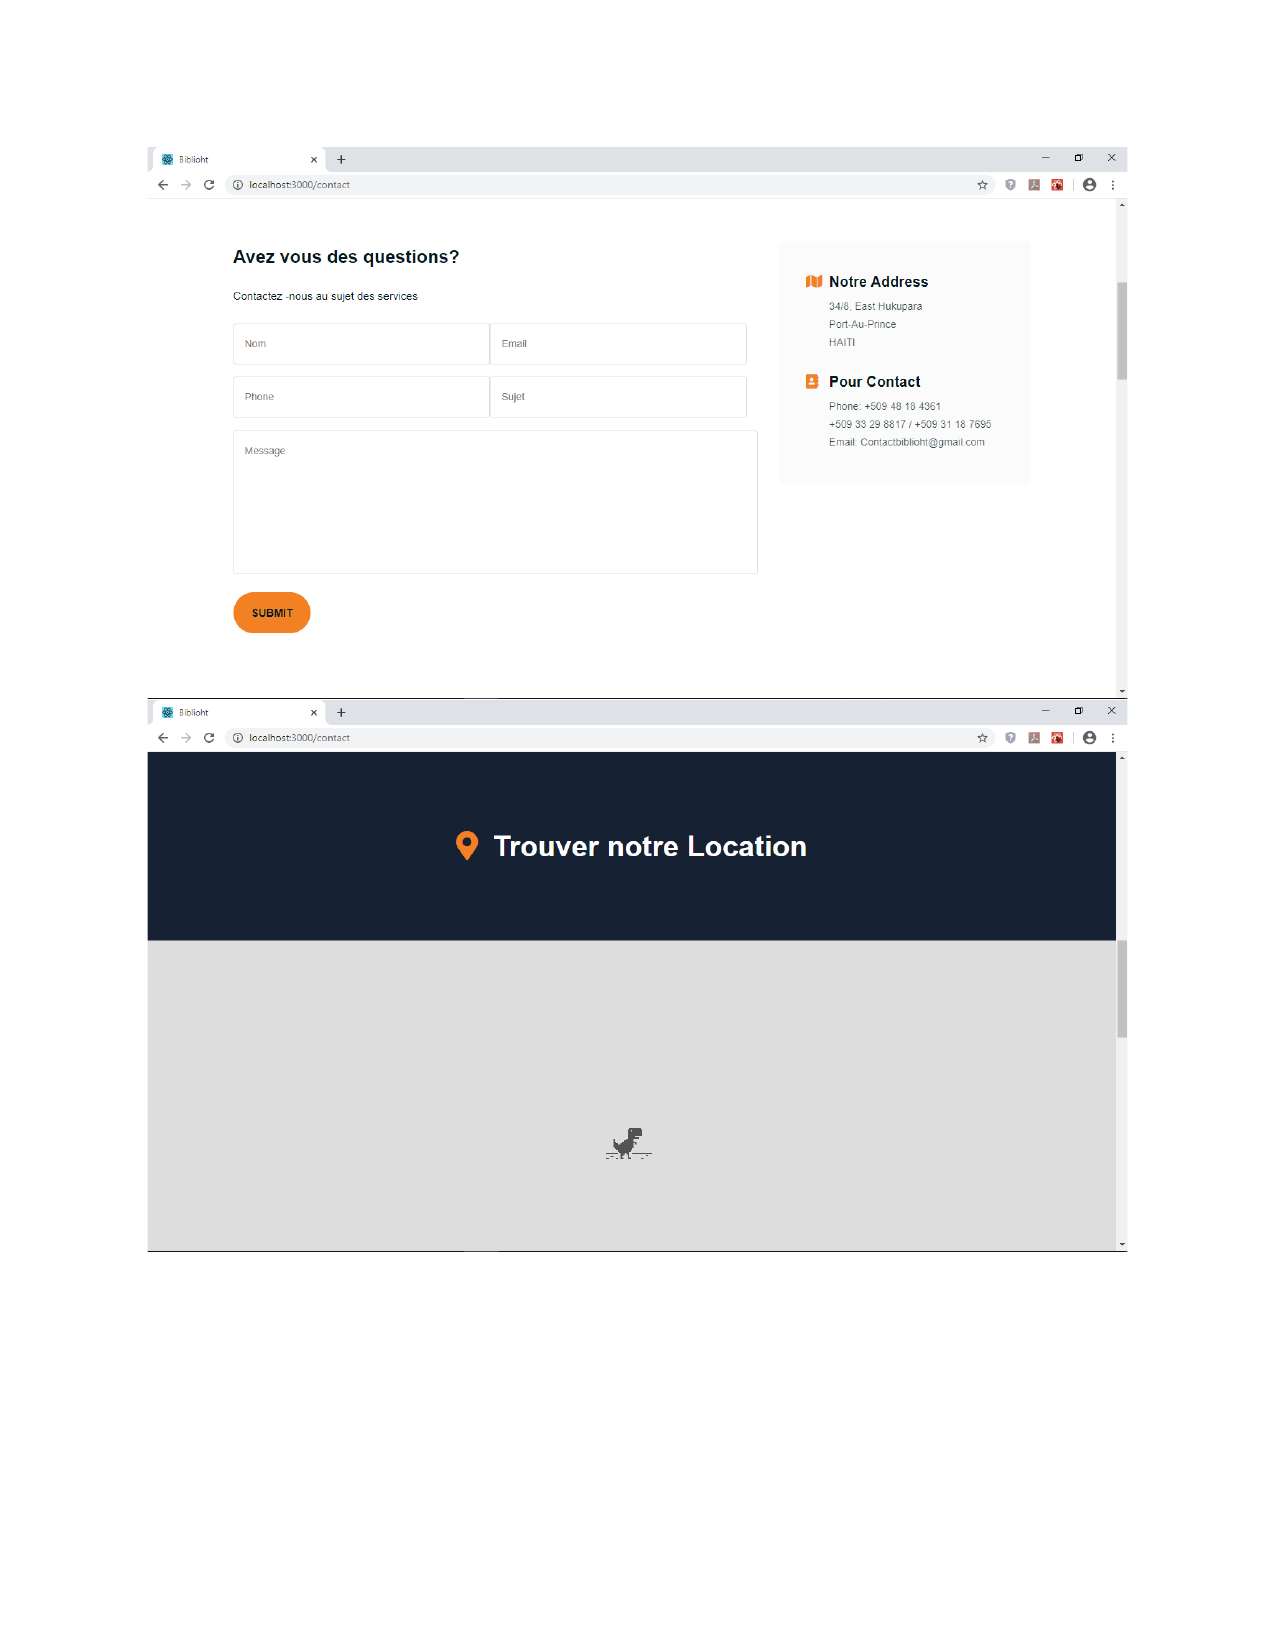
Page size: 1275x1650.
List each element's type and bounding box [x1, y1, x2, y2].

picture [147, 700, 1128, 1252]
picture [147, 147, 1128, 699]
